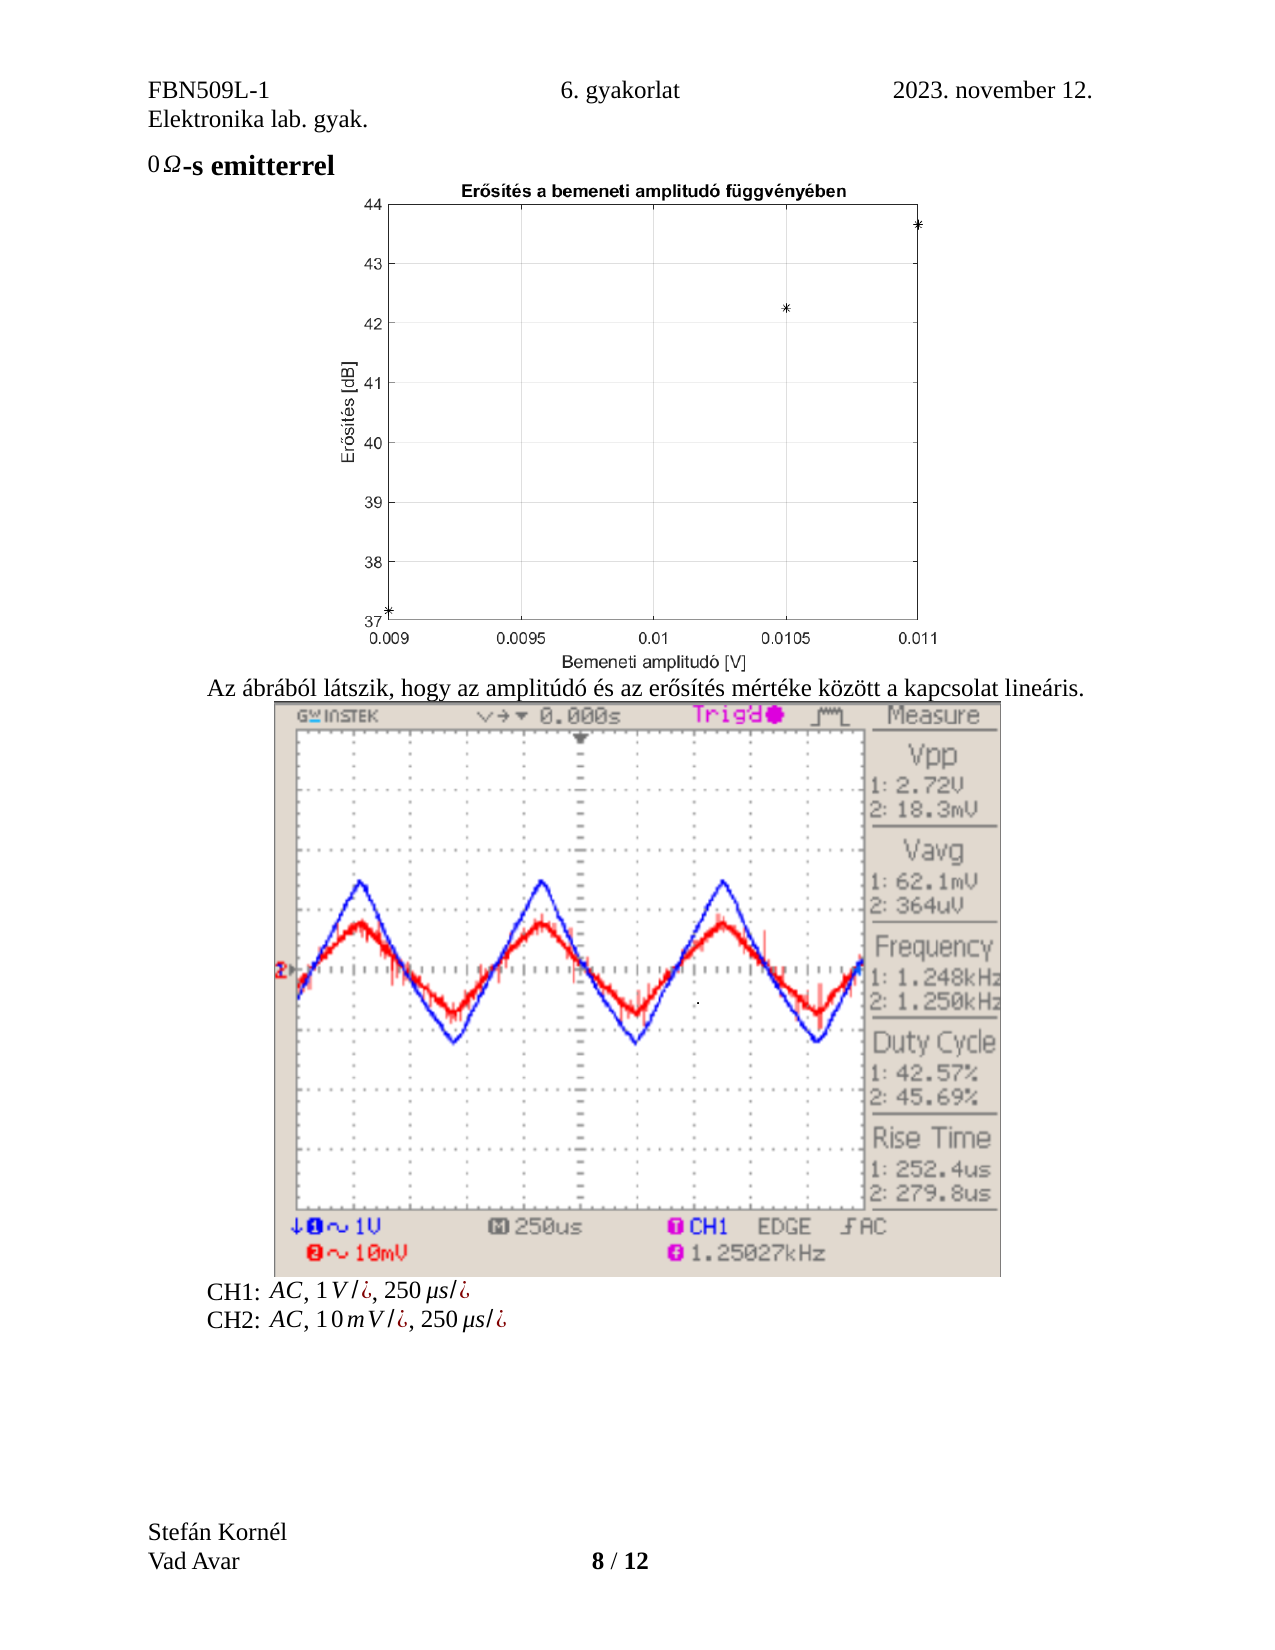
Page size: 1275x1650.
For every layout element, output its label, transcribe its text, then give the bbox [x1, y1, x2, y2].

text -s emitterrel [148, 148, 1127, 181]
text CH1: , , [148, 1277, 1127, 1305]
text Az ábrából látszik, hogy az amplitúdó és az erősítés mértéke között a kapcsolat lineáris. [148, 673, 1127, 702]
text CH2: , , [148, 1305, 1127, 1334]
picture [338, 181, 937, 673]
picture [274, 701, 1001, 1277]
